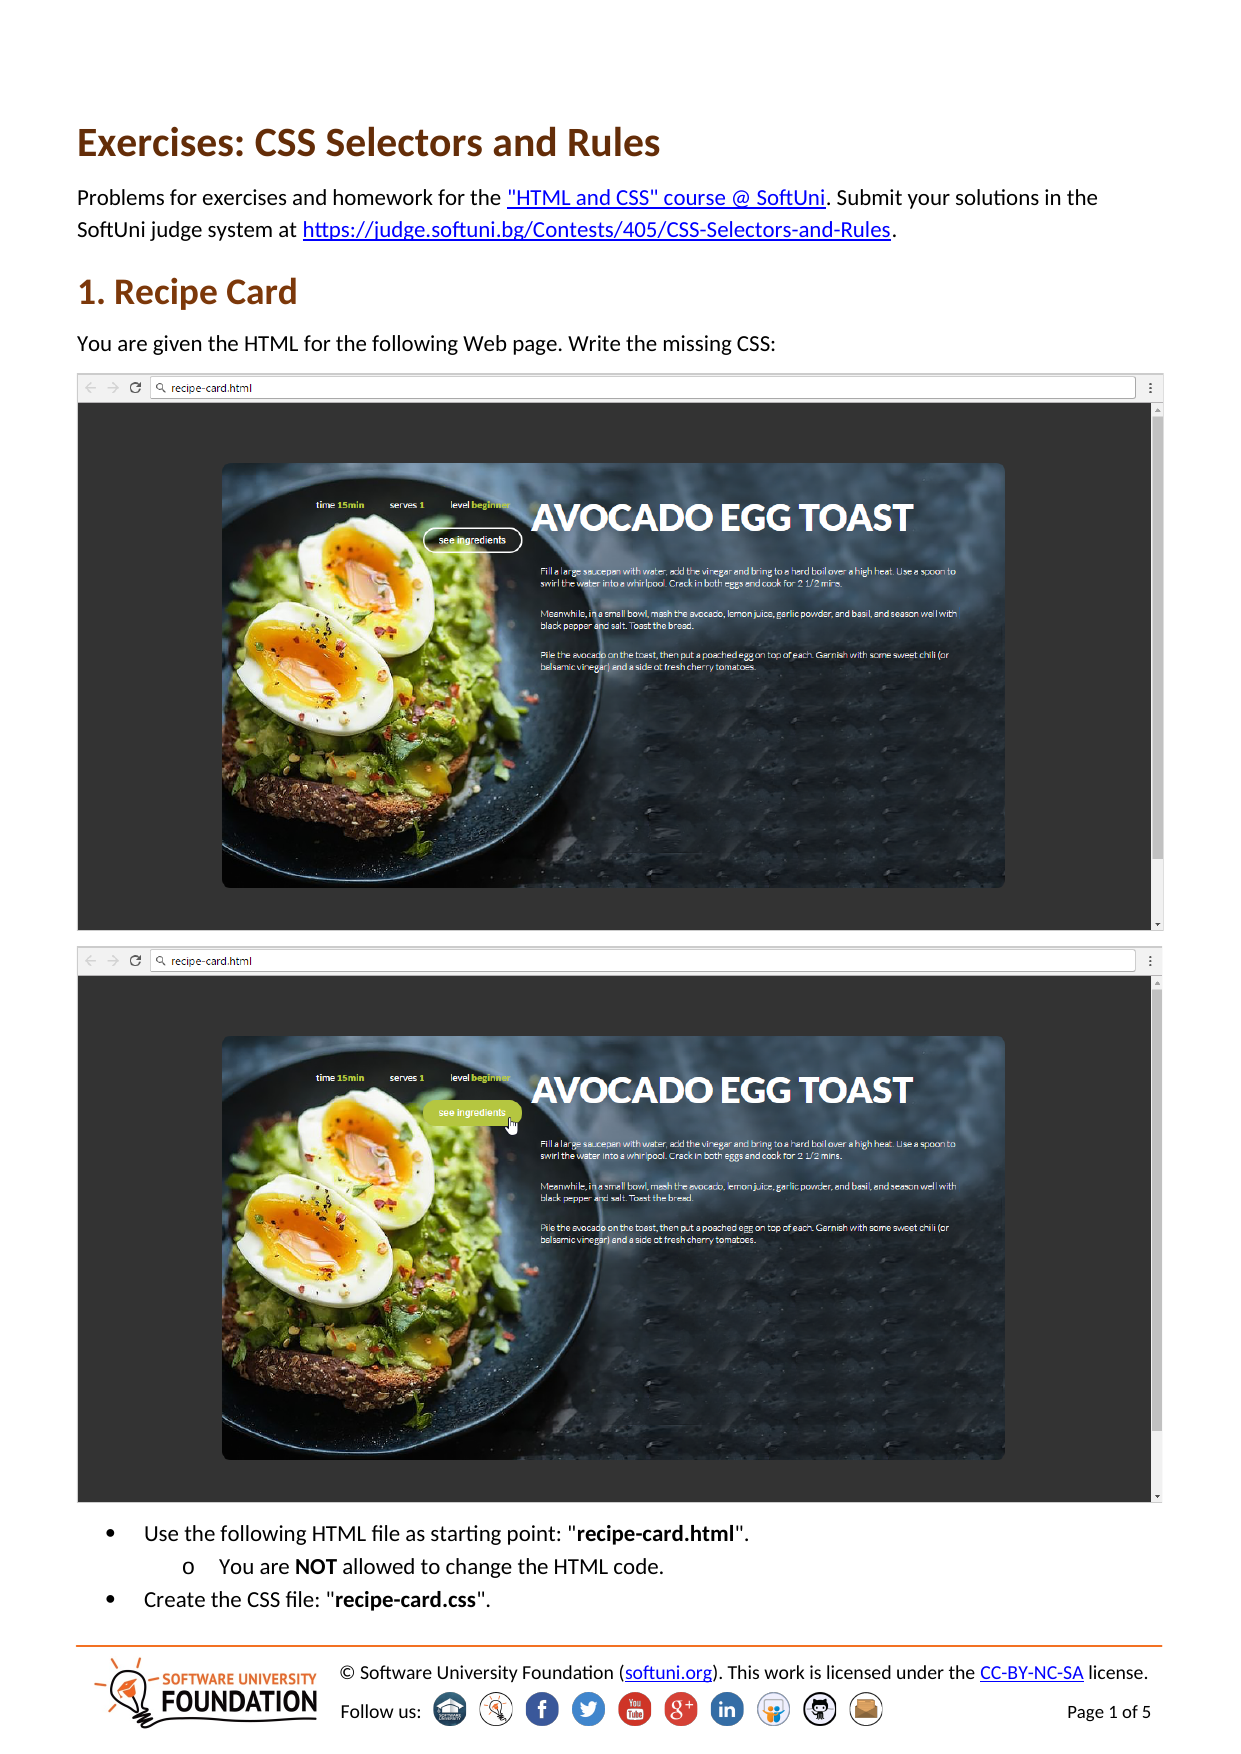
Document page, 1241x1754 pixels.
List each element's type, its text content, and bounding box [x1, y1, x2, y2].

picture [618, 1692, 652, 1726]
picture [757, 1692, 790, 1726]
picture [93, 1656, 317, 1729]
picture [76, 373, 1164, 931]
picture [849, 1692, 883, 1726]
picture [525, 1692, 559, 1726]
list Create the CSS file: "recipe-card.css". [106, 1585, 1163, 1613]
picture [479, 1692, 513, 1726]
picture [572, 1692, 605, 1726]
subtitle Recipe Card [77, 268, 1163, 314]
picture [803, 1692, 837, 1726]
subtitle Exercises: CSS Selectors and Rules [77, 116, 1163, 167]
picture [710, 1692, 744, 1726]
list You are NOT allowed to change the HTML code. [181, 1552, 1163, 1581]
picture [76, 946, 1163, 1503]
list Use the following HTML file as starting point: "recipe-card.html". [106, 1519, 1163, 1548]
text You are given the HTML for the following Web page. Write the missing CSS: [77, 329, 1163, 357]
picture [664, 1692, 698, 1726]
text Problems for exercises and homework for the "HTML and CSS" course @ SoftUni. Submit your solutions in the SoftUni judge system at https://judge.softuni.bg/Contests/405/CSS-Selectors-and-Rules. [77, 183, 1163, 243]
picture [433, 1692, 467, 1726]
